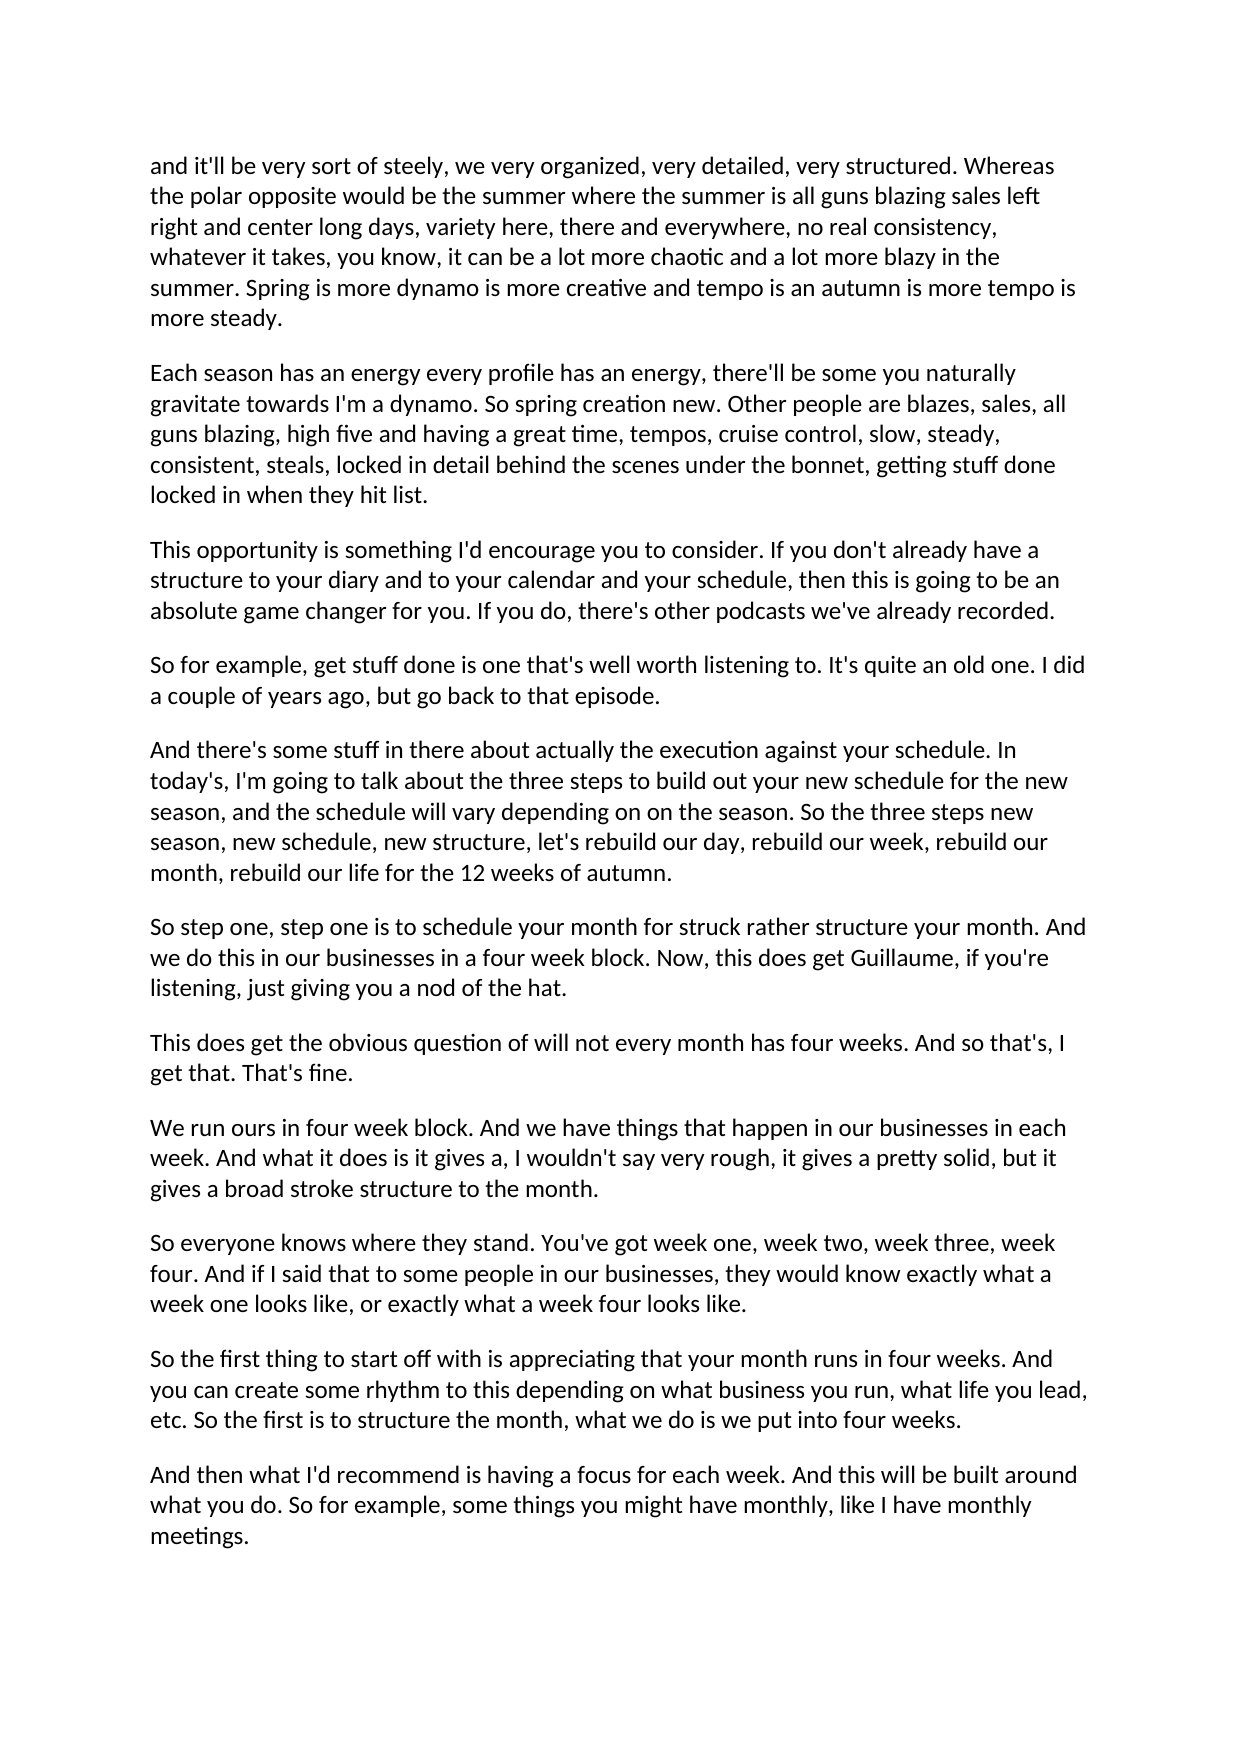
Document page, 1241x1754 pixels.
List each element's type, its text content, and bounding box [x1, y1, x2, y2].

text We run ours in four week block. And we have things that happen in our businesses in each week. And what it does is it gives a, I wouldn't say very rough, it gives a pretty solid, but it gives a broad stroke structure to the month. [150, 1112, 1090, 1203]
text And then what I'd recommend is having a focus for each week. And this will be built around what you do. So for example, some things you might have monthly, like I have monthly meetings. [150, 1459, 1090, 1550]
text And there's some stuff in there about actually the execution against your schedule. In today's, I'm going to talk about the three steps to build out your new schedule for the new season, and the schedule will vary depending on on the season. So the three steps new season, new schedule, new structure, let's rebuild our day, rebuild our week, rebuild our month, rebuild our life for the 12 weeks of autumn. [150, 734, 1090, 887]
text So everyone knows where they stand. You've got week one, week two, week three, week four. And if I said that to some people in our businesses, they would know exactly what a week one looks like, or exactly what a week four looks like. [150, 1228, 1090, 1319]
text So for example, get stuff done is one that's well worth listening to. It's quite an old one. I did a couple of years ago, but go back to that episode. [150, 649, 1090, 711]
text This opportunity is something I'd encourage you to consider. If you don't already have a structure to your diary and to your calendar and your schedule, then this is going to be an absolute game changer for you. If you do, there's other podcasts we've already recorded. [150, 534, 1090, 625]
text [150, 150, 1090, 333]
text Each season has an energy every profile has an energy, there'll be some you naturally gravitate towards I'm a dynamo. So spring creation new. Other people are blazes, sales, all guns blazing, high five and having a great time, tempos, cruise control, slow, steady, consistent, steals, locked in detail behind the scenes under the bonnet, getting stuff done locked in when they hit list. [150, 357, 1090, 510]
text This does get the obvious question of will not every month has four weeks. And so that's, I get that. That's fine. [150, 1027, 1090, 1088]
text So the first thing to start off with is appreciating that your month runs in four weeks. And you can create some rhythm to this depending on what business you run, what life you lead, etc. So the first is to structure the month, what we do is we put into four weeks. [150, 1343, 1090, 1435]
text So step one, step one is to schedule your month for struck rather structure your month. And we do this in our businesses in a four week block. Now, this does get Guillaume, if you're listening, just giving you a nod of the hat. [150, 911, 1090, 1003]
